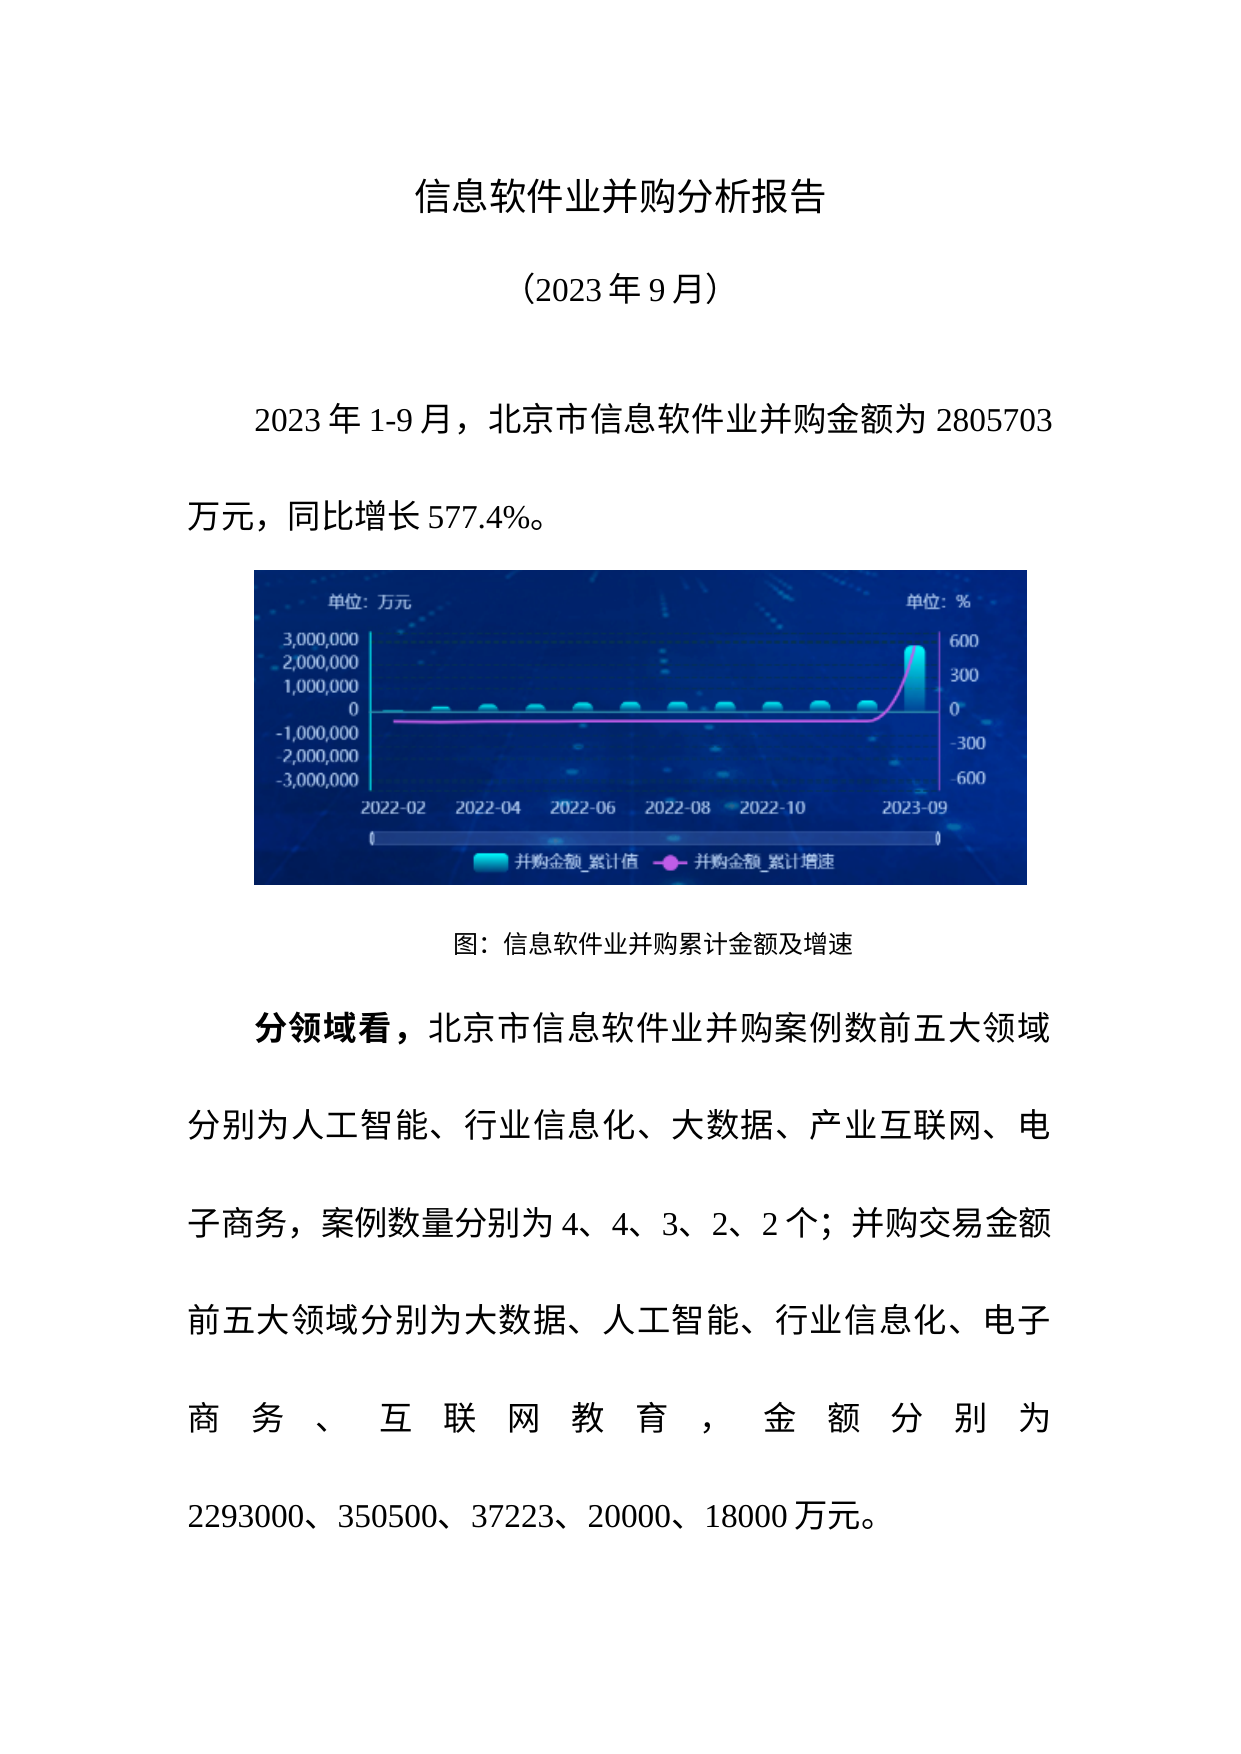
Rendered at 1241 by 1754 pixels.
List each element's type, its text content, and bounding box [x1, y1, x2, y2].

text （2023年9月） [187, 254, 1053, 368]
picture [254, 570, 1027, 885]
text 信息软件业并购分析报告 [187, 162, 1053, 227]
text 2023年1-9月，北京市信息软件业并购金额为2805703万元，同比增长577.4%。 [187, 384, 1053, 547]
text 分领域看，北京市信息软件业并购案例数前五大领域分别为人工智能、行业信息化、大数据、产业互联网、电子商务，案例数量分别为4、4、3、2、2个；并购交易金额前五大领域分别为大数据、人工智能、行业信息化、电子商务、互联网教育，金额分别为2293000、350500、37223、20000、18000万元。 [187, 993, 1053, 1546]
text 图：信息软件业并购累计金额及增速 [187, 910, 1053, 975]
